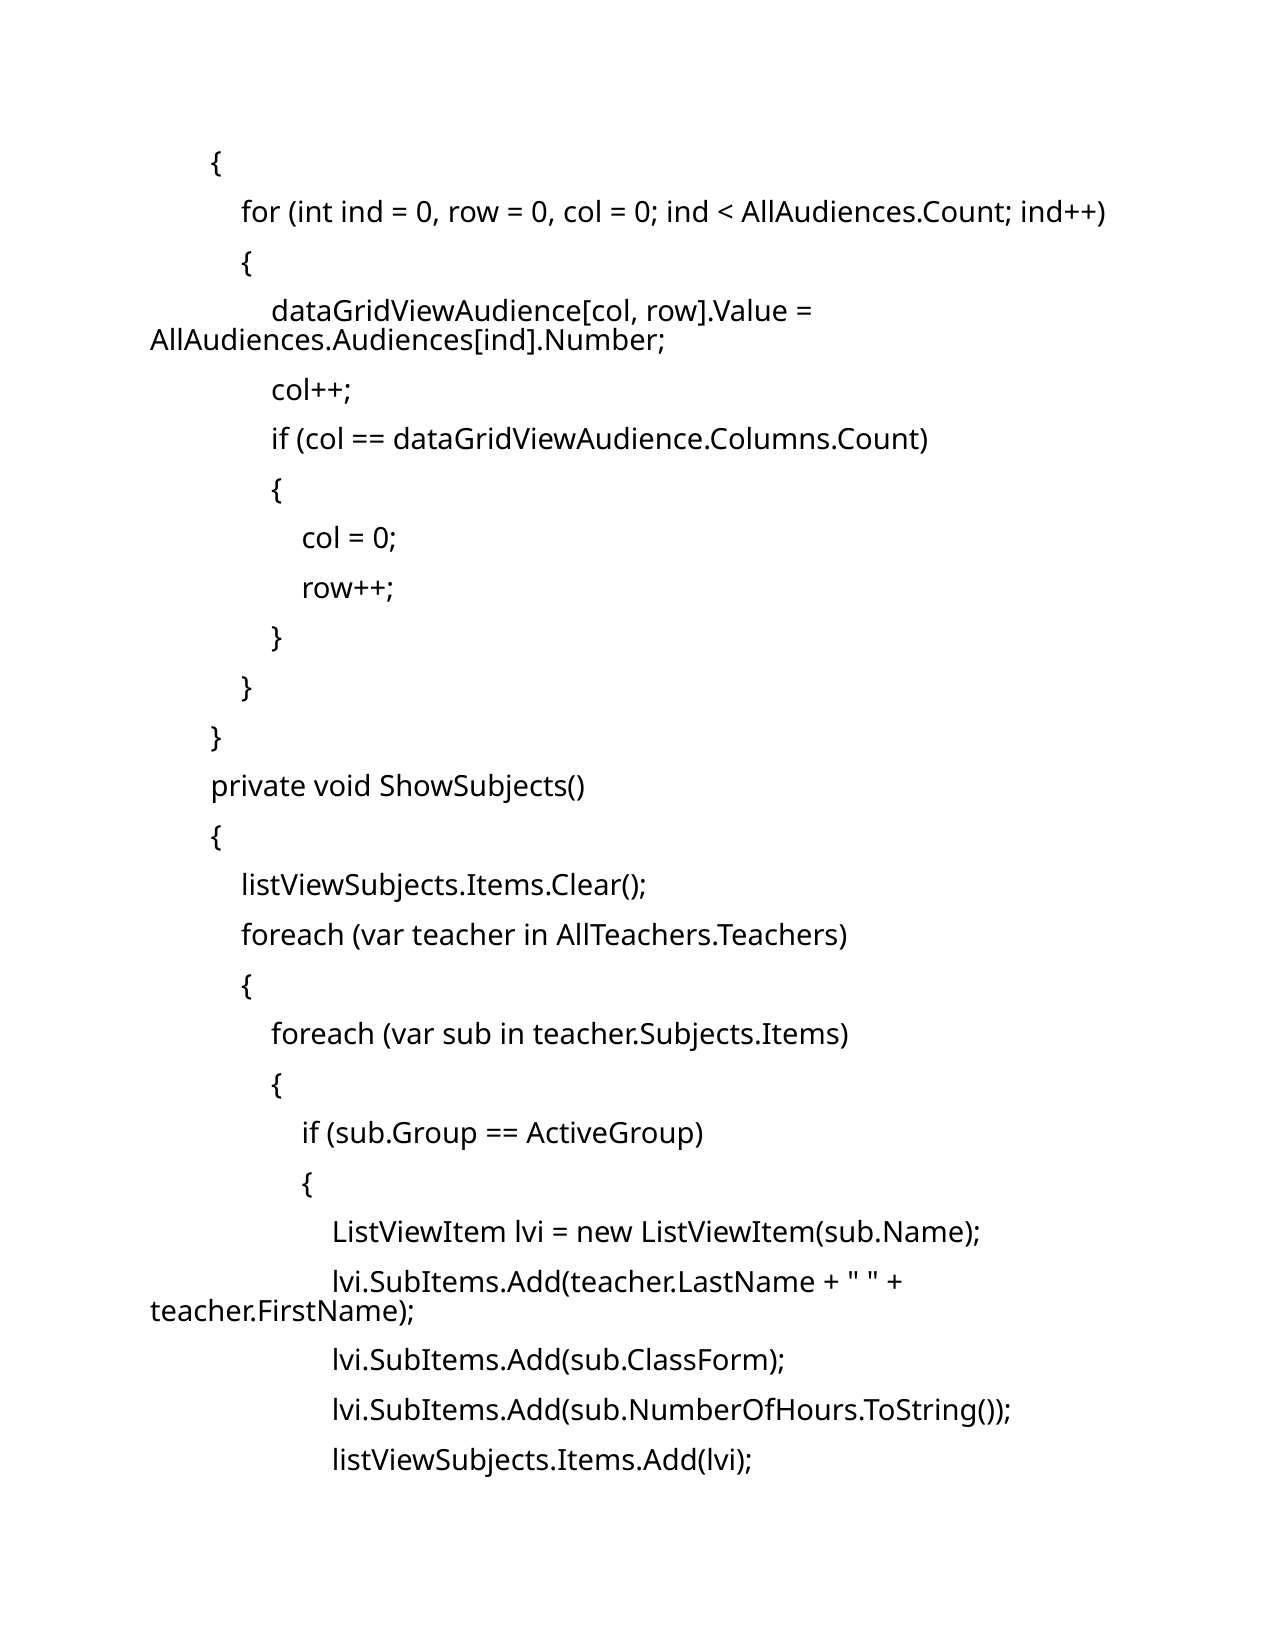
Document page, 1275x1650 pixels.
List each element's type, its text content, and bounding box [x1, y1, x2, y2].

text ListViewItem lvi = new ListViewItem(sub.Name); [150, 1220, 1125, 1249]
text private void ShowSubjects() [150, 774, 1125, 802]
text } [150, 674, 1125, 703]
text if (sub.Group == ActiveGroup) [150, 1121, 1125, 1149]
text lvi.SubItems.Add(sub.ClassForm); [150, 1348, 1125, 1377]
text foreach (var teacher in AllTeachers.Teachers) [150, 922, 1125, 951]
text { [150, 1071, 1125, 1100]
text col++; [150, 377, 1125, 406]
text { [150, 249, 1125, 278]
text row++; [150, 575, 1125, 604]
text if (col == dataGridViewAudience.Columns.Count) [150, 427, 1125, 455]
text { [150, 150, 1125, 179]
text dataGridViewAudience[col, row].Value = AllAudiences.Audiences[ind].Number; [150, 299, 1125, 356]
text lvi.SubItems.Add(sub.NumberOfHours.ToString()); [150, 1397, 1125, 1426]
text listViewSubjects.Items.Clear(); [150, 873, 1125, 902]
text lvi.SubItems.Add(teacher.LastName + " " + teacher.FirstName); [150, 1269, 1125, 1327]
text listViewSubjects.Items.Add(lvi); [150, 1447, 1125, 1476]
text } [150, 724, 1125, 753]
text { [150, 972, 1125, 1001]
text { [150, 1170, 1125, 1199]
text { [150, 476, 1125, 505]
text col = 0; [150, 526, 1125, 554]
text } [150, 625, 1125, 654]
text { [150, 823, 1125, 852]
text foreach (var sub in teacher.Subjects.Items) [150, 1022, 1125, 1050]
text for (int ind = 0, row = 0, col = 0; ind < AllAudiences.Count; ind++) [150, 199, 1125, 228]
